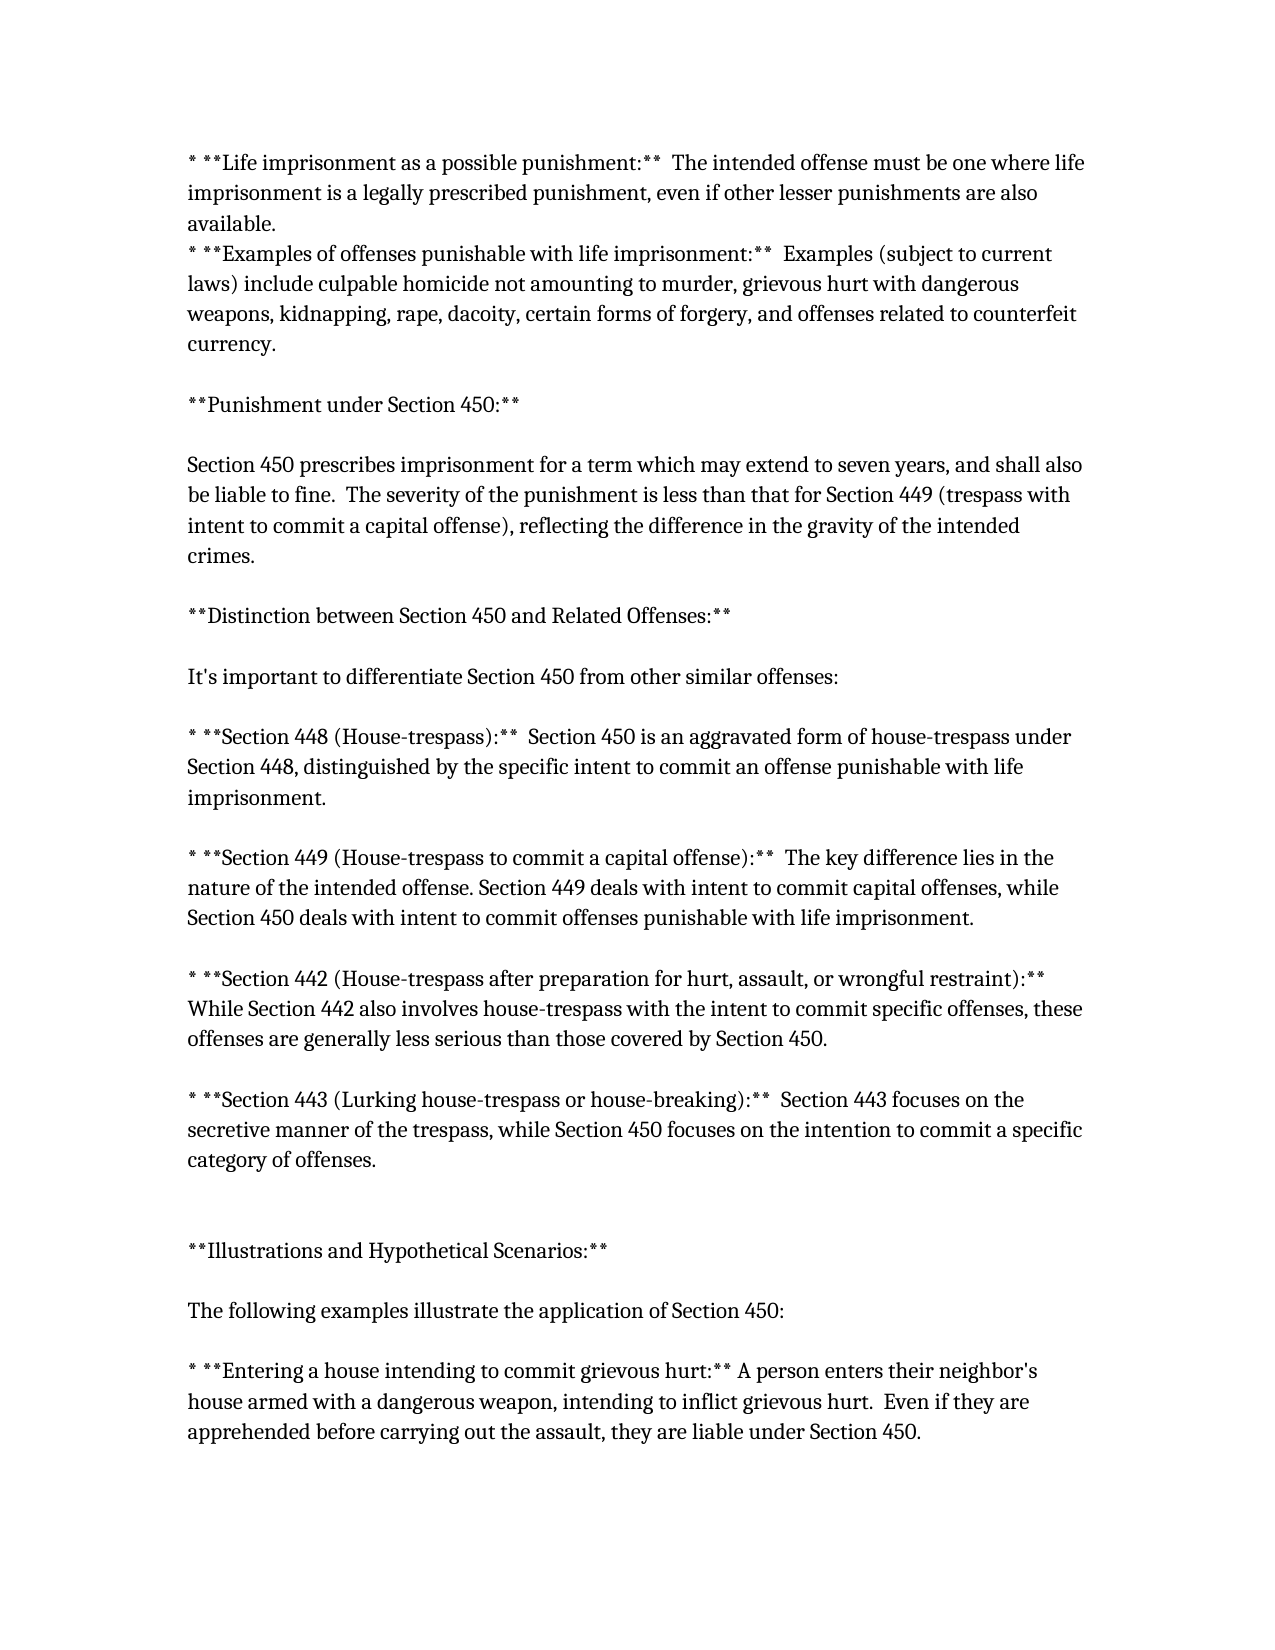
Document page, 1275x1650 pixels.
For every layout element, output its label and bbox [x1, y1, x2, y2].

text [187, 150, 1087, 1475]
